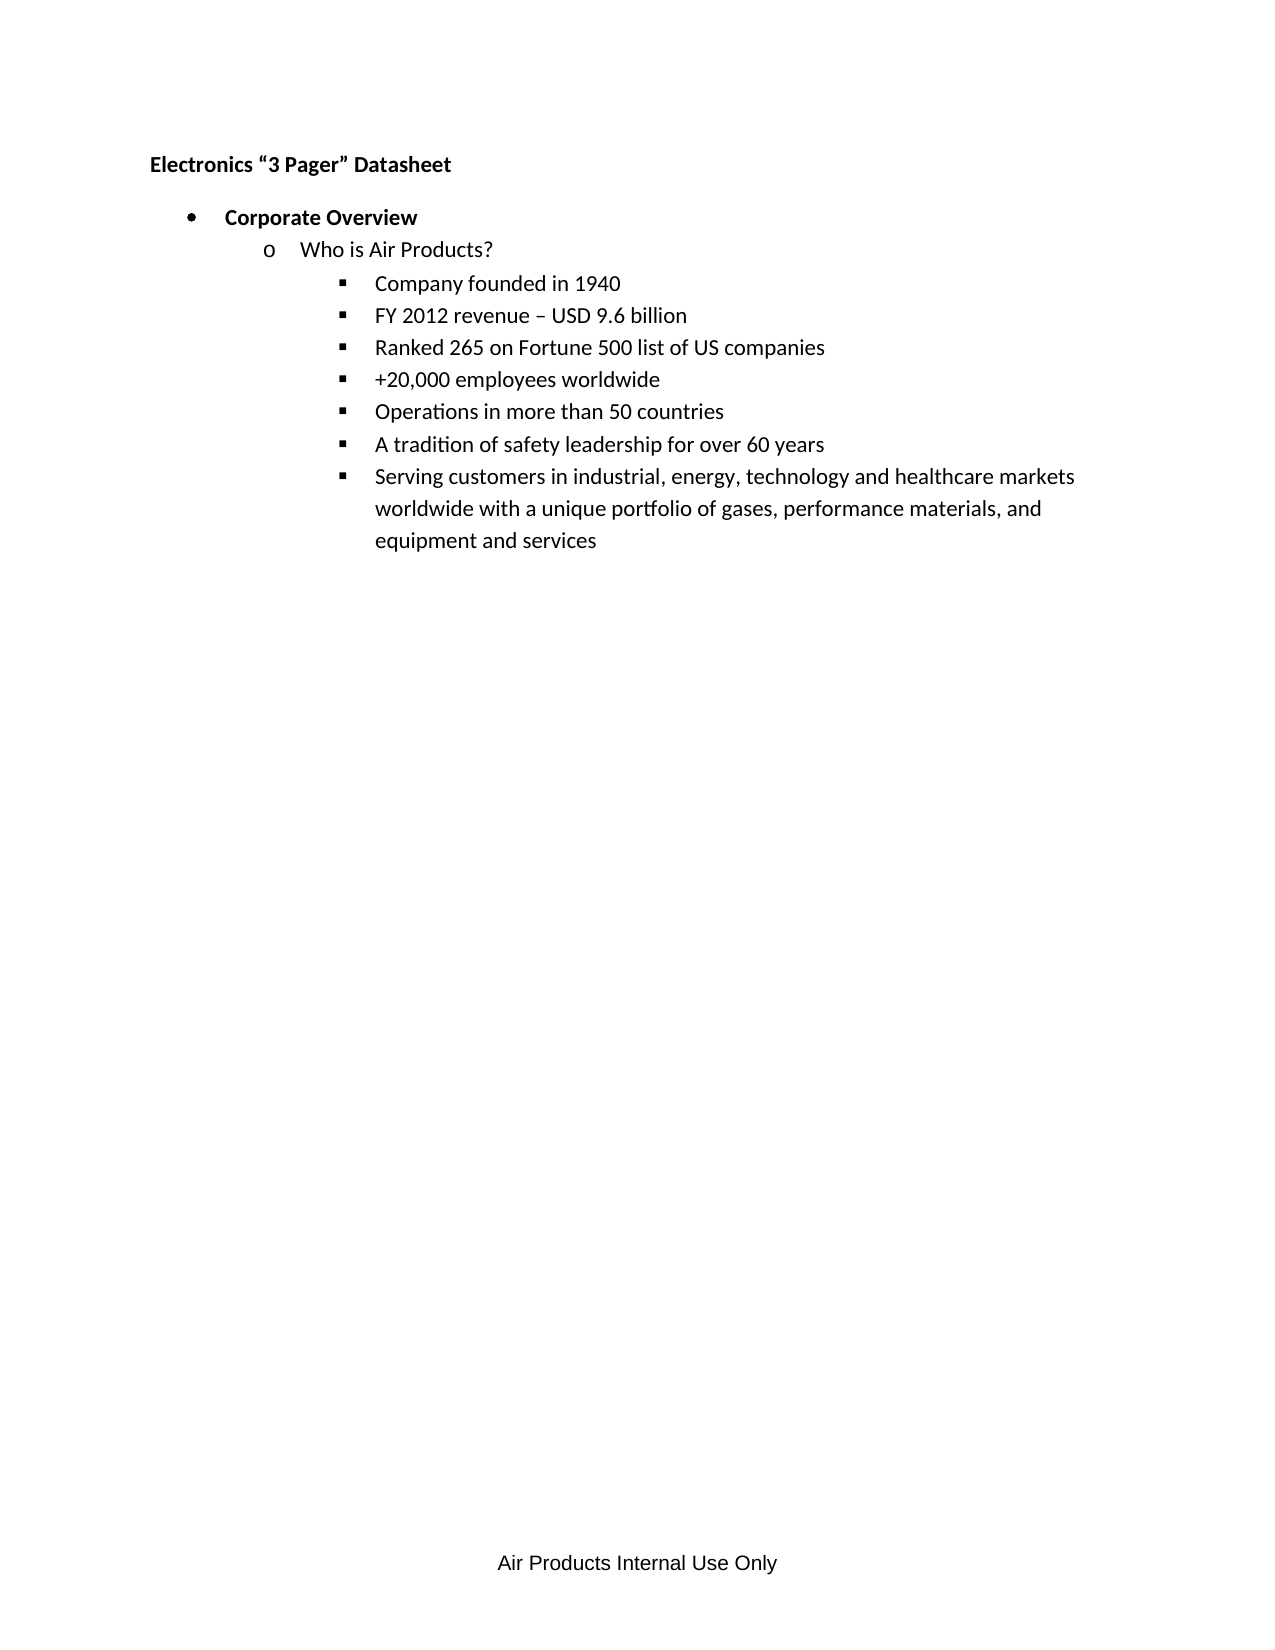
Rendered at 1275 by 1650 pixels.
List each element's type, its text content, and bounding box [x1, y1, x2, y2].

list +20,000 employees worldwide [337, 365, 1125, 393]
list Ranked 265 on Fortune 500 list of US companies [337, 333, 1125, 361]
list FY 2012 revenue – USD 9.6 billion [337, 301, 1125, 329]
list Who is Air Products? [262, 235, 1125, 264]
list Corporate Overview [187, 203, 1125, 231]
list A tradition of safety leadership for over 60 years [337, 430, 1125, 458]
list Operations in more than 50 countries [337, 397, 1125, 426]
text Electronics “3 Pager” Datasheet [150, 150, 1125, 178]
list Serving customers in industrial, energy, technology and healthcare markets worldwide with a unique portfolio of gases, performance materials, and equipment and services [337, 462, 1125, 554]
list Company founded in 1940 [337, 269, 1125, 297]
